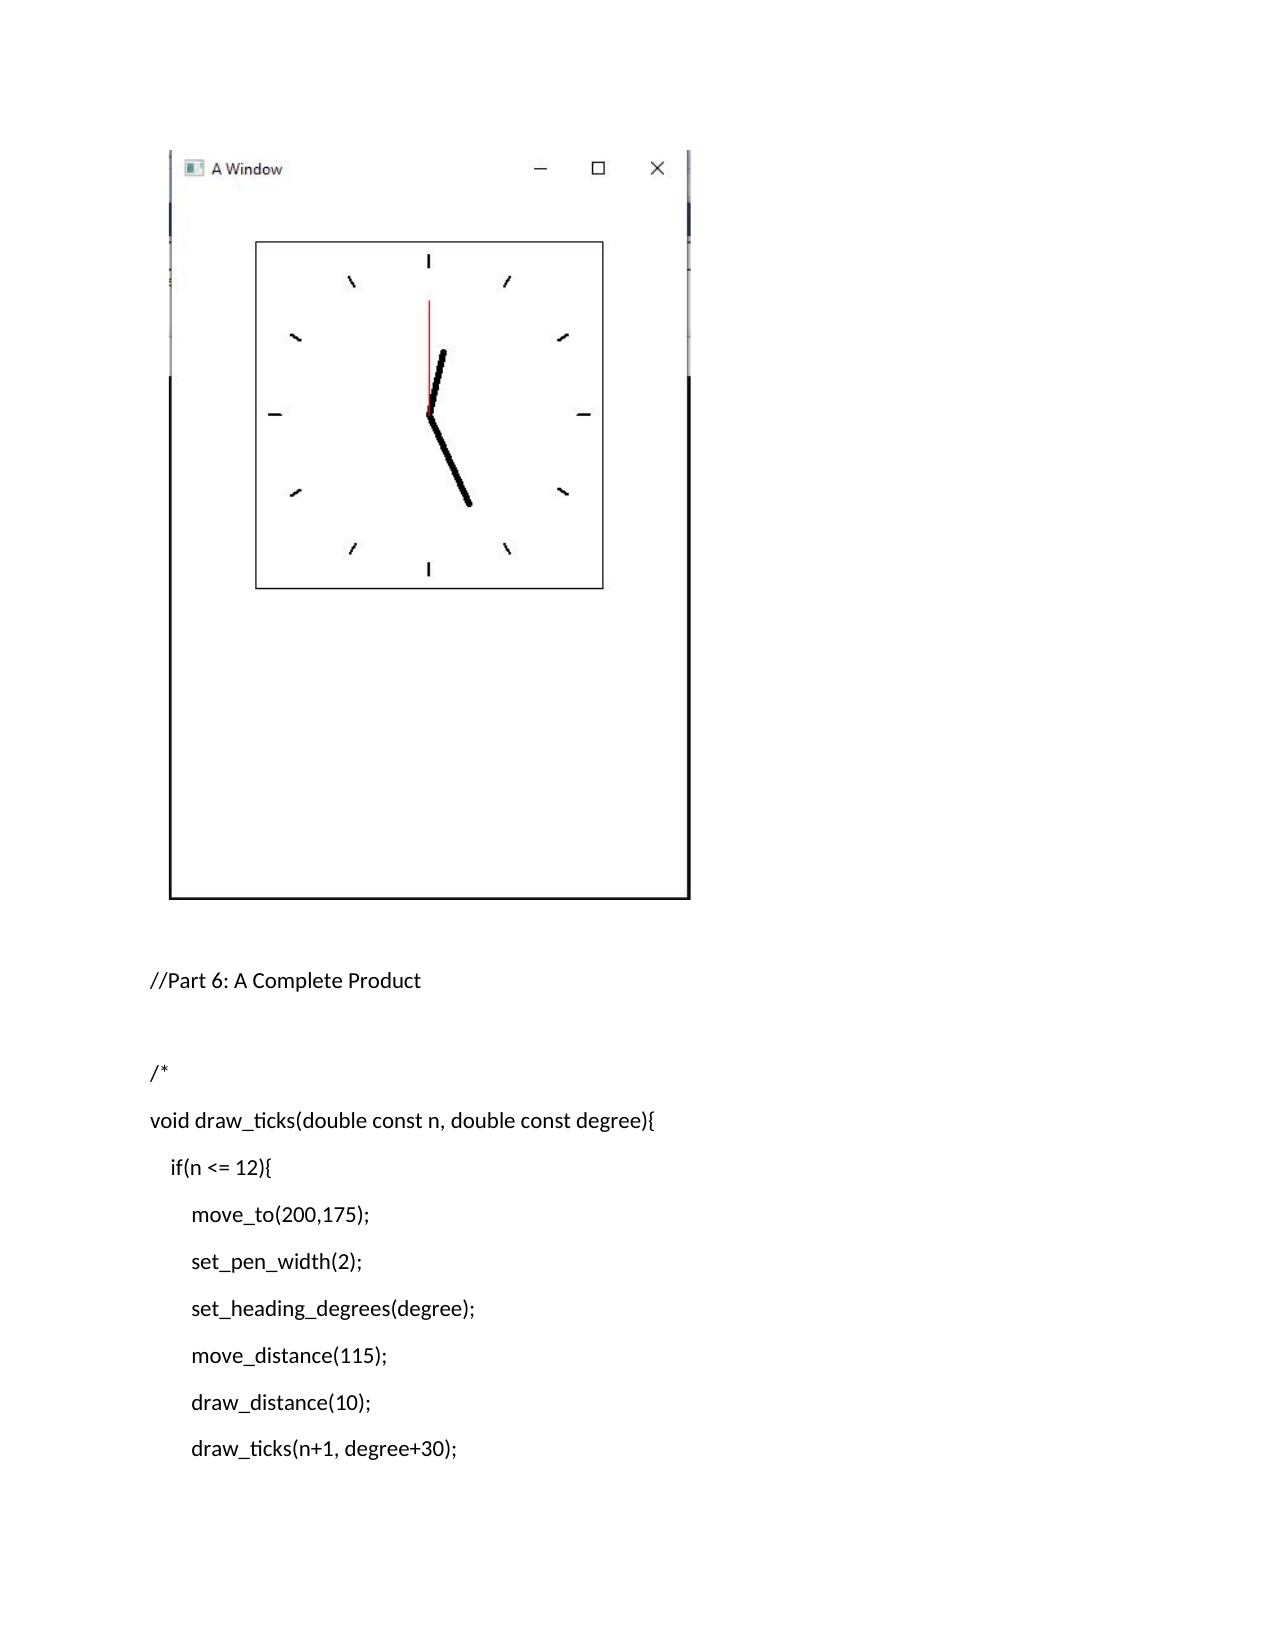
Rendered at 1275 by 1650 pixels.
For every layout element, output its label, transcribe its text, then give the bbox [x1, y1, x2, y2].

text draw_ticks(n+1, degree+30); [150, 1434, 1125, 1462]
text move_to(200,175); [150, 1200, 1125, 1228]
text void draw_ticks(double const n, double const degree){ [150, 1106, 1125, 1134]
text set_pen_width(2); [150, 1247, 1125, 1275]
text //Part 6: A Complete Product [150, 966, 1125, 994]
text if(n <= 12){ [150, 1153, 1125, 1181]
text draw_distance(10); [150, 1388, 1125, 1416]
text /* [150, 1059, 1125, 1087]
text move_distance(115); [150, 1341, 1125, 1369]
text set_heading_degrees(degree); [150, 1294, 1125, 1322]
